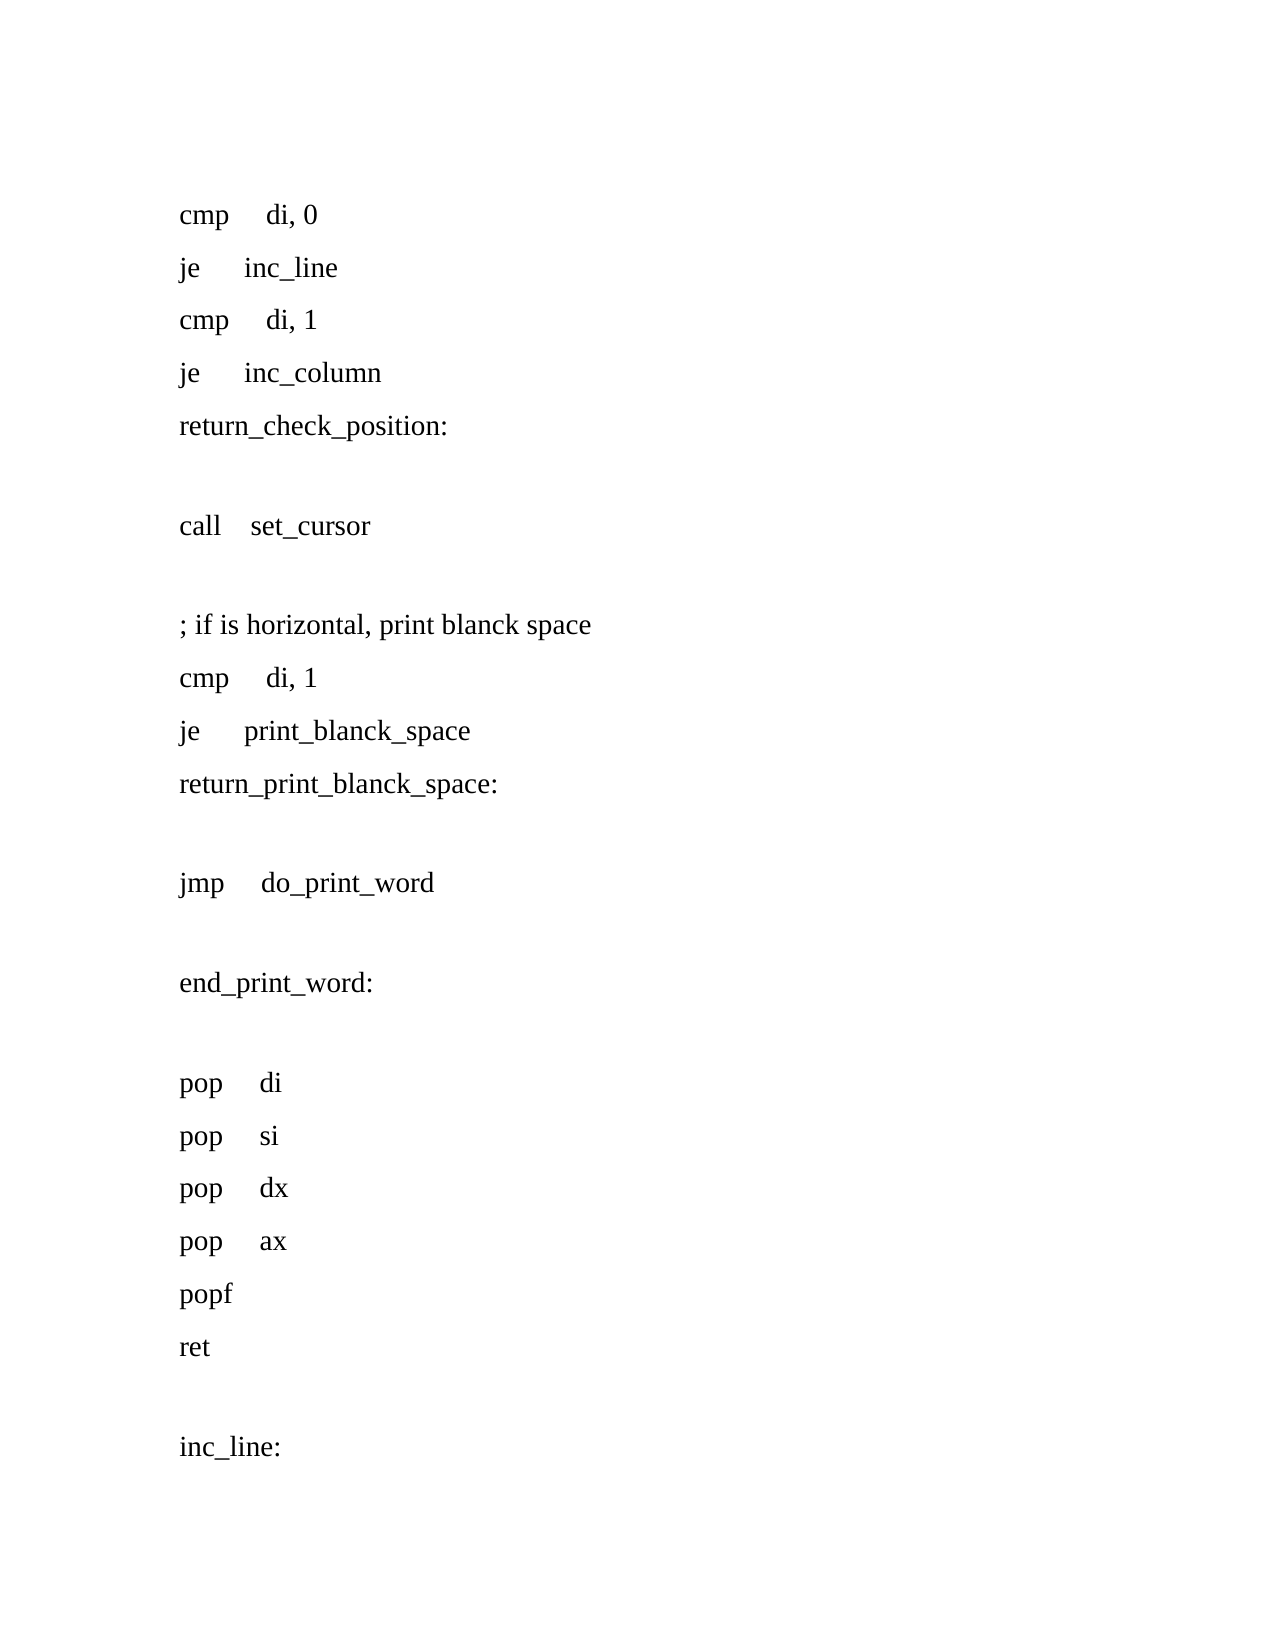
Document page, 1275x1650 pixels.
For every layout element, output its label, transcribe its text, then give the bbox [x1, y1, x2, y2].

text pop ax [150, 1223, 1125, 1257]
text je print_blanck_space [150, 713, 1125, 747]
text return_print_blanck_space: [150, 766, 1125, 799]
text end_print_word: [150, 965, 1125, 999]
text inc_line: [150, 1429, 1125, 1462]
text call set_cursor [150, 508, 1125, 541]
text cmp di, 0 [150, 197, 1125, 230]
text cmp di, 1 [150, 660, 1125, 694]
text pop si [150, 1118, 1125, 1151]
text je inc_line [150, 250, 1125, 283]
text popf [150, 1276, 1125, 1310]
text return_check_position: [150, 408, 1125, 442]
text pop dx [150, 1171, 1125, 1204]
text je inc_column [150, 355, 1125, 389]
text jmp do_print_word [150, 866, 1125, 899]
text ; if is horizontal, print blanck space [150, 607, 1125, 641]
text pop di [150, 1065, 1125, 1098]
text cmp di, 1 [150, 302, 1125, 336]
text ret [150, 1329, 1125, 1363]
